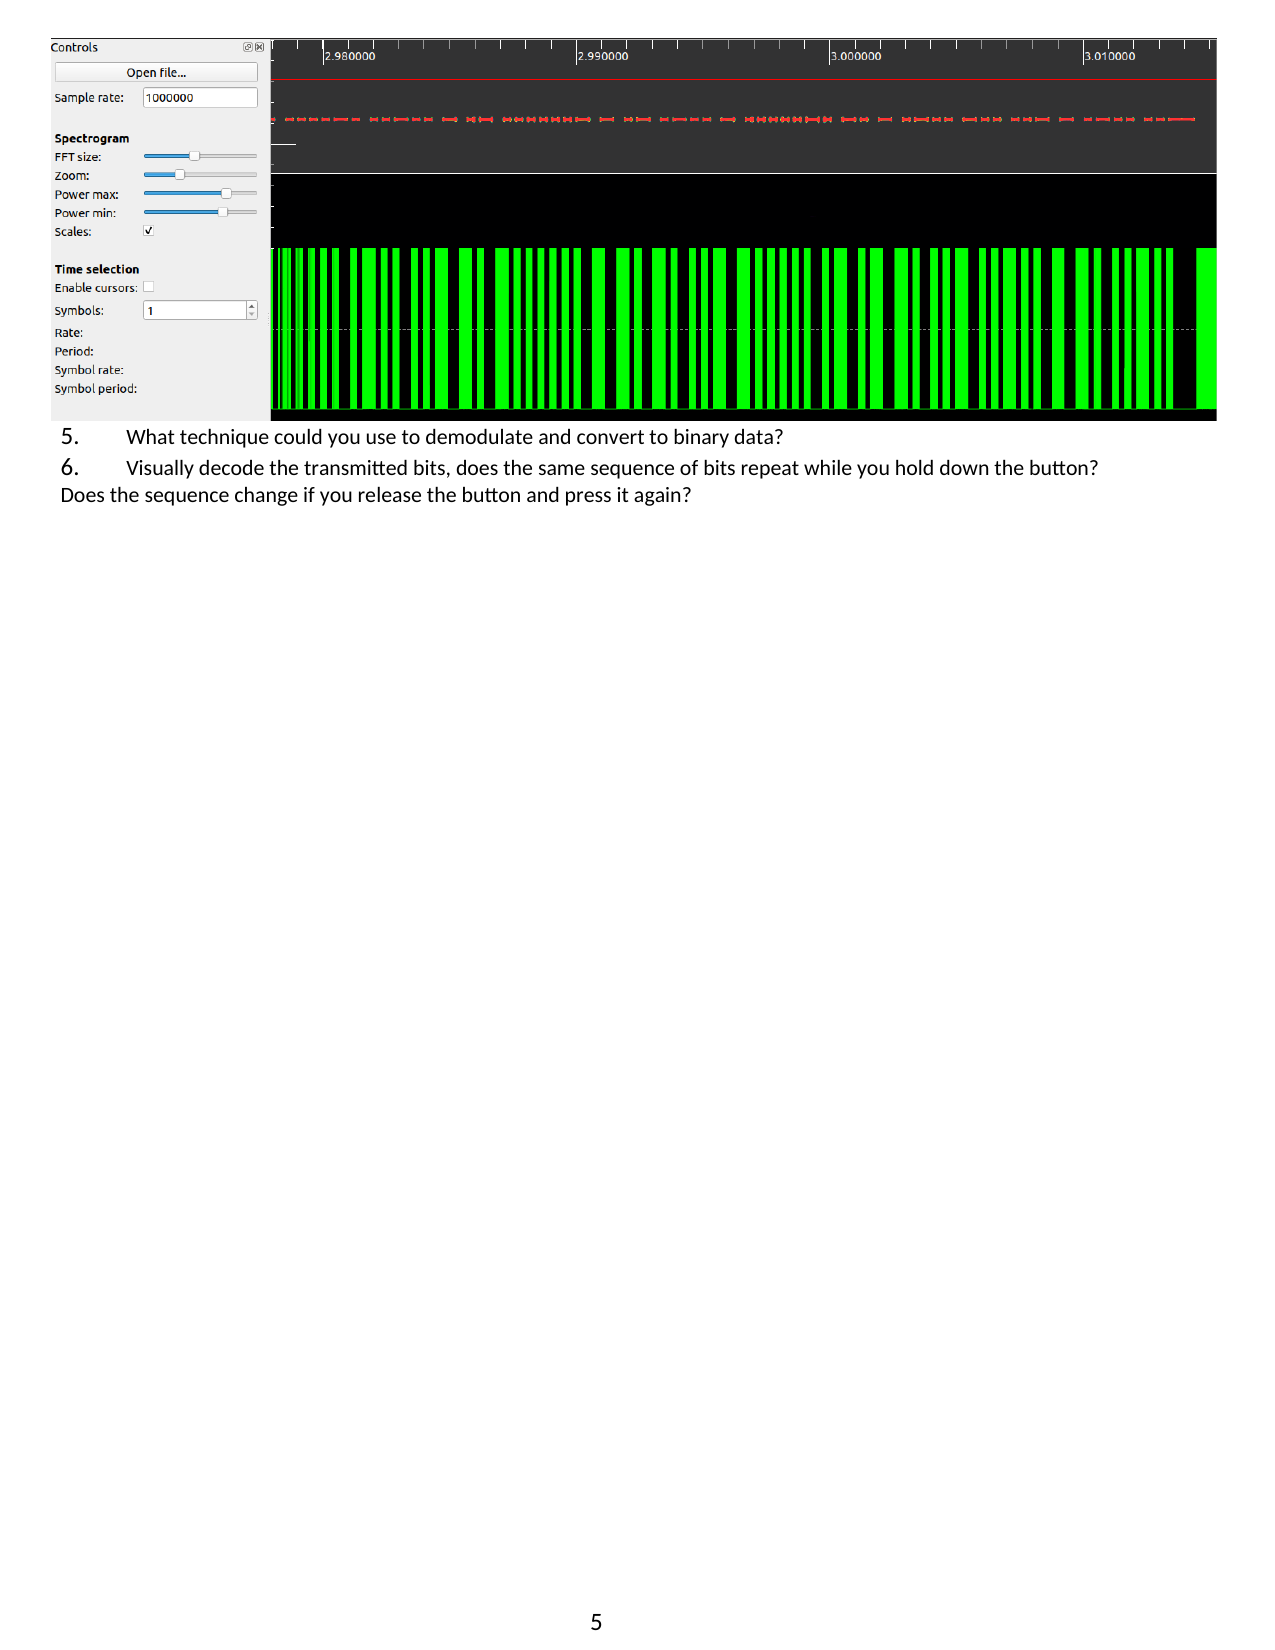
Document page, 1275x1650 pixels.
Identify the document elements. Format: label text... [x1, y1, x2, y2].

list What technique could you use to demodulate and convert to binary data? [60, 421, 1145, 451]
picture [51, 38, 1217, 421]
list Visually decode the transmitted bits, does the same sequence of bits repeat while you hold down the button? Does the sequence change if you release the button and press it again? [60, 451, 1145, 508]
